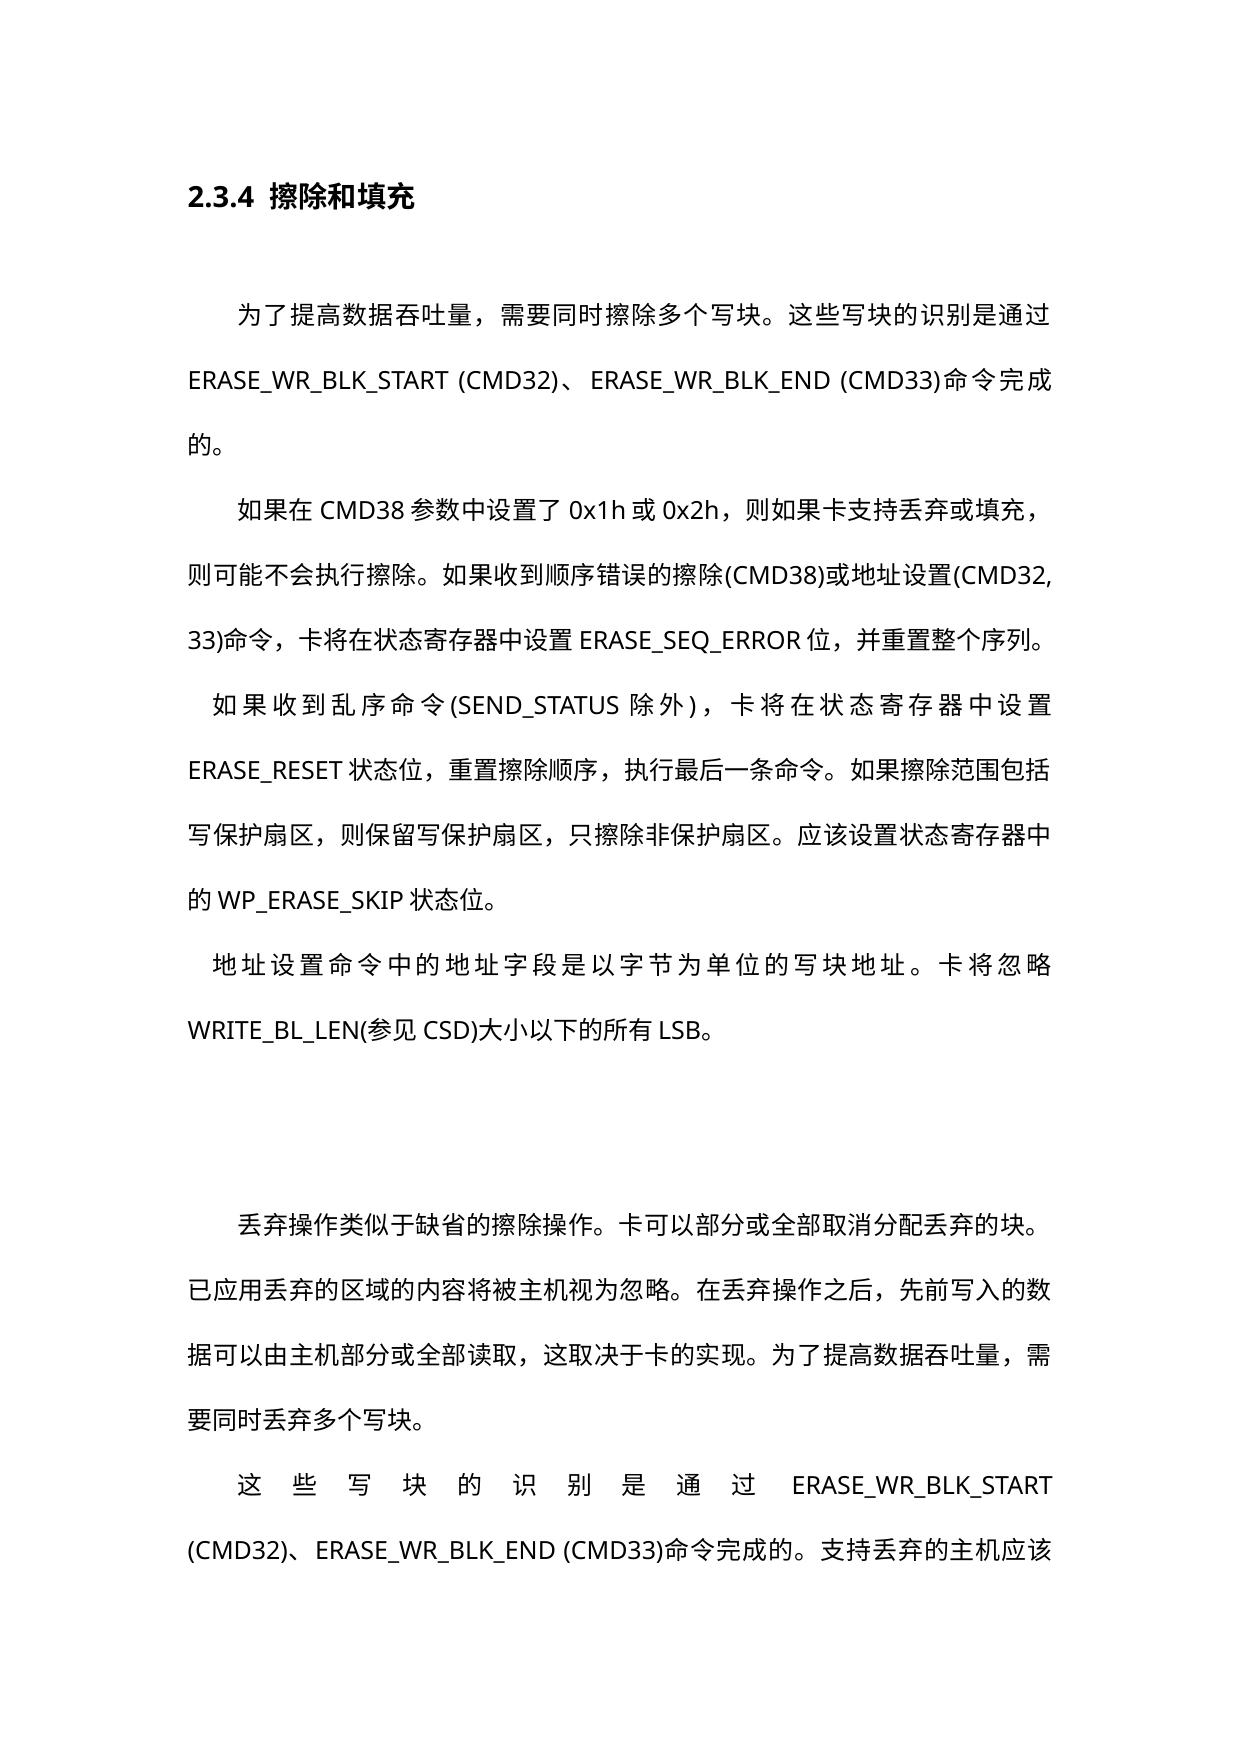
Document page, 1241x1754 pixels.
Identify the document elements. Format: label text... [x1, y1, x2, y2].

text 丢弃操作类似于缺省的擦除操作。卡可以部分或全部取消分配丢弃的块。已应用丢弃的区域的内容将被主机视为忽略。在丢弃操作之后，先前写入的数据可以由主机部分或全部读取，这取决于卡的实现。为了提高数据吞吐量，需要同时丢弃多个写块。 [187, 1191, 1053, 1451]
text 如果收到乱序命令(SEND_STATUS除外)，卡将在状态寄存器中设置ERASE_RESET状态位，重置擦除顺序，执行最后一条命令。如果擦除范围包括写保护扇区，则保留写保护扇区，只擦除非保护扇区。应该设置状态寄存器中的WP_ERASE_SKIP状态位。 [187, 671, 1053, 931]
subtitle 2.3.4 擦除和填充 [187, 162, 1053, 227]
text 为了提高数据吞吐量，需要同时擦除多个写块。这些写块的识别是通过ERASE_WR_BLK_START (CMD32)、ERASE_WR_BLK_END (CMD33)命令完成的。 [187, 281, 1053, 476]
text 如果在CMD38参数中设置了0x1h或0x2h，则如果卡支持丢弃或填充，则可能不会执行擦除。如果收到顺序错误的擦除(CMD38)或地址设置(CMD32, 33)命令，卡将在状态寄存器中设置ERASE_SEQ_ERROR位，并重置整个序列。 [187, 476, 1053, 671]
text 地址设置命令中的地址字段是以字节为单位的写块地址。卡将忽略WRITE_BL_LEN(参见CSD)大小以下的所有LSB。 [187, 931, 1053, 1061]
